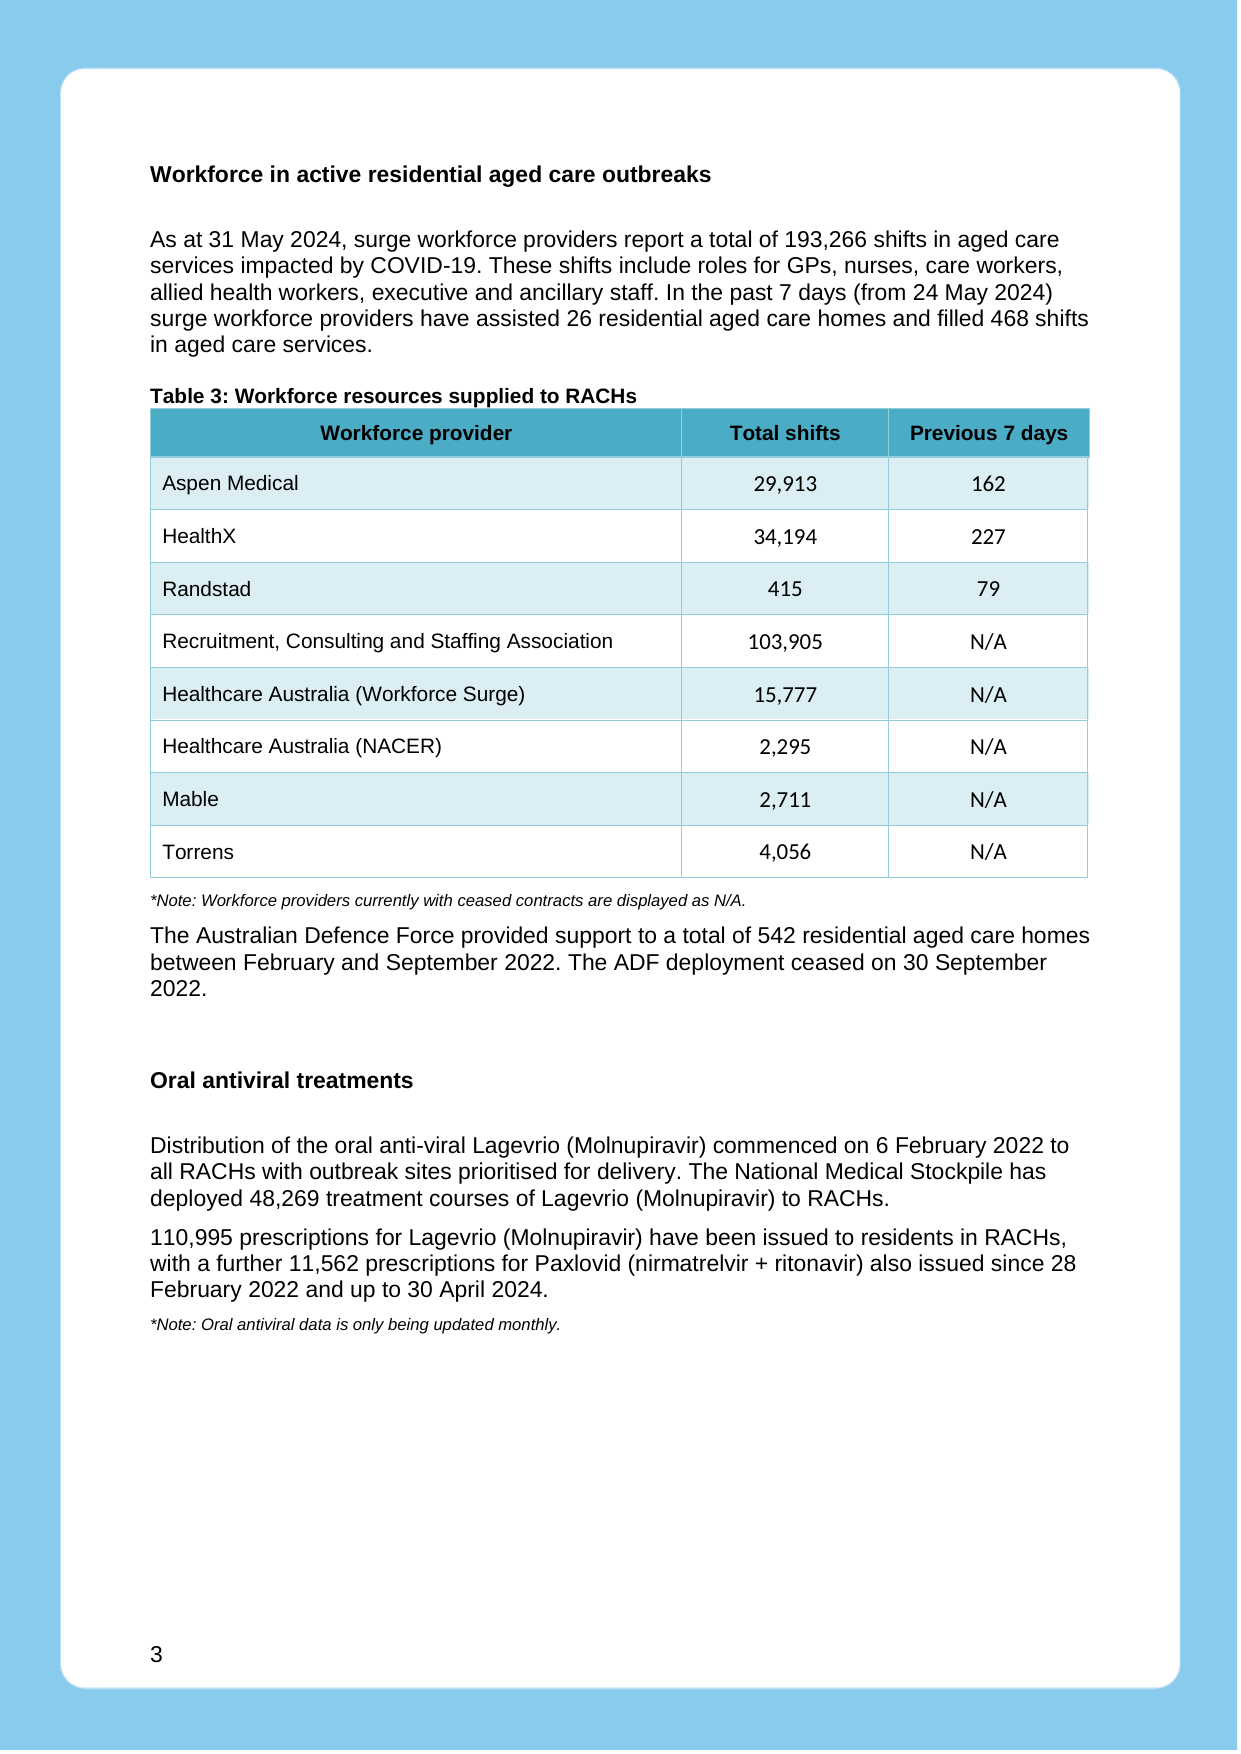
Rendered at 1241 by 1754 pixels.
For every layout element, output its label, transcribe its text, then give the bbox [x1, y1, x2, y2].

text *Note: Workforce providers currently with ceased contracts are displayed as N/A. [150, 891, 1090, 910]
table_cell N/A [889, 721, 1087, 772]
table_cell N/A [889, 826, 1087, 877]
text *Note: Oral antiviral data is only being updated monthly. [150, 1315, 1090, 1334]
text The Australian Defence Force provided support to a total of 542 residential aged care homes between February and September 2022. The ADF deployment ceased on 30 September 2022. [150, 922, 1090, 1054]
table_cell 103,905 [682, 615, 888, 667]
table_cell N/A [889, 773, 1087, 825]
table_cell 162 [889, 458, 1087, 509]
table_cell Randstad [151, 563, 681, 614]
table_header Total shifts [682, 409, 888, 456]
table_cell N/A [889, 615, 1087, 667]
table_cell N/A [889, 668, 1087, 719]
table_cell 4,056 [682, 826, 888, 877]
table_cell HealthX [151, 510, 681, 562]
table_cell 415 [682, 563, 888, 614]
text Table 3: Workforce resources supplied to RACHs [150, 384, 1090, 408]
text As at 31 May 2024, surge workforce providers report a total of 193,266 shifts in aged care services impacted by COVID-19. These shifts include roles for GPs, nurses, care workers, allied health workers, executive and ancillary staff. In the past 7 days (from 24 May 2024) surge workforce providers have assisted 26 residential aged care homes and filled 468 shifts in aged care services. [150, 226, 1090, 384]
text 110,995 prescriptions for Lagevrio (Molnupiravir) have been issued to residents in RACHs, with a further 11,562 prescriptions for Paxlovid (nirmatrelvir + ritonavir) also issued since 28 February 2022 and up to 30 April 2024. [150, 1223, 1090, 1303]
table_cell Mable [151, 773, 681, 825]
table_cell 34,194 [682, 510, 888, 562]
table_cell 2,295 [682, 721, 888, 772]
table_cell Torrens [151, 826, 681, 877]
table_cell Healthcare Australia (Workforce Surge) [151, 668, 681, 719]
picture [0, 0, 1238, 1750]
table_cell 29,913 [682, 458, 888, 509]
table_cell 227 [889, 510, 1087, 562]
table_cell Recruitment, Consulting and Staffing Association [151, 615, 681, 667]
text Distribution of the oral anti-viral Lagevrio (Molnupiravir) commenced on 6 February 2022 to all RACHs with outbreak sites prioritised for delivery. The National Medical Stockpile has deployed 48,269 treatment courses of Lagevrio (Molnupiravir) to RACHs. [150, 1132, 1090, 1211]
table_cell Healthcare Australia (NACER) [151, 721, 681, 772]
subtitle Oral antiviral treatments [150, 1067, 1090, 1119]
subtitle Workforce in active residential aged care outbreaks [150, 161, 1090, 213]
table_header Previous 7 days [889, 409, 1089, 456]
table_cell 15,777 [682, 668, 888, 719]
table_header Workforce provider [151, 409, 681, 456]
table_cell 2,711 [682, 773, 888, 825]
table_cell 79 [889, 563, 1087, 614]
table_cell Aspen Medical [151, 458, 681, 509]
